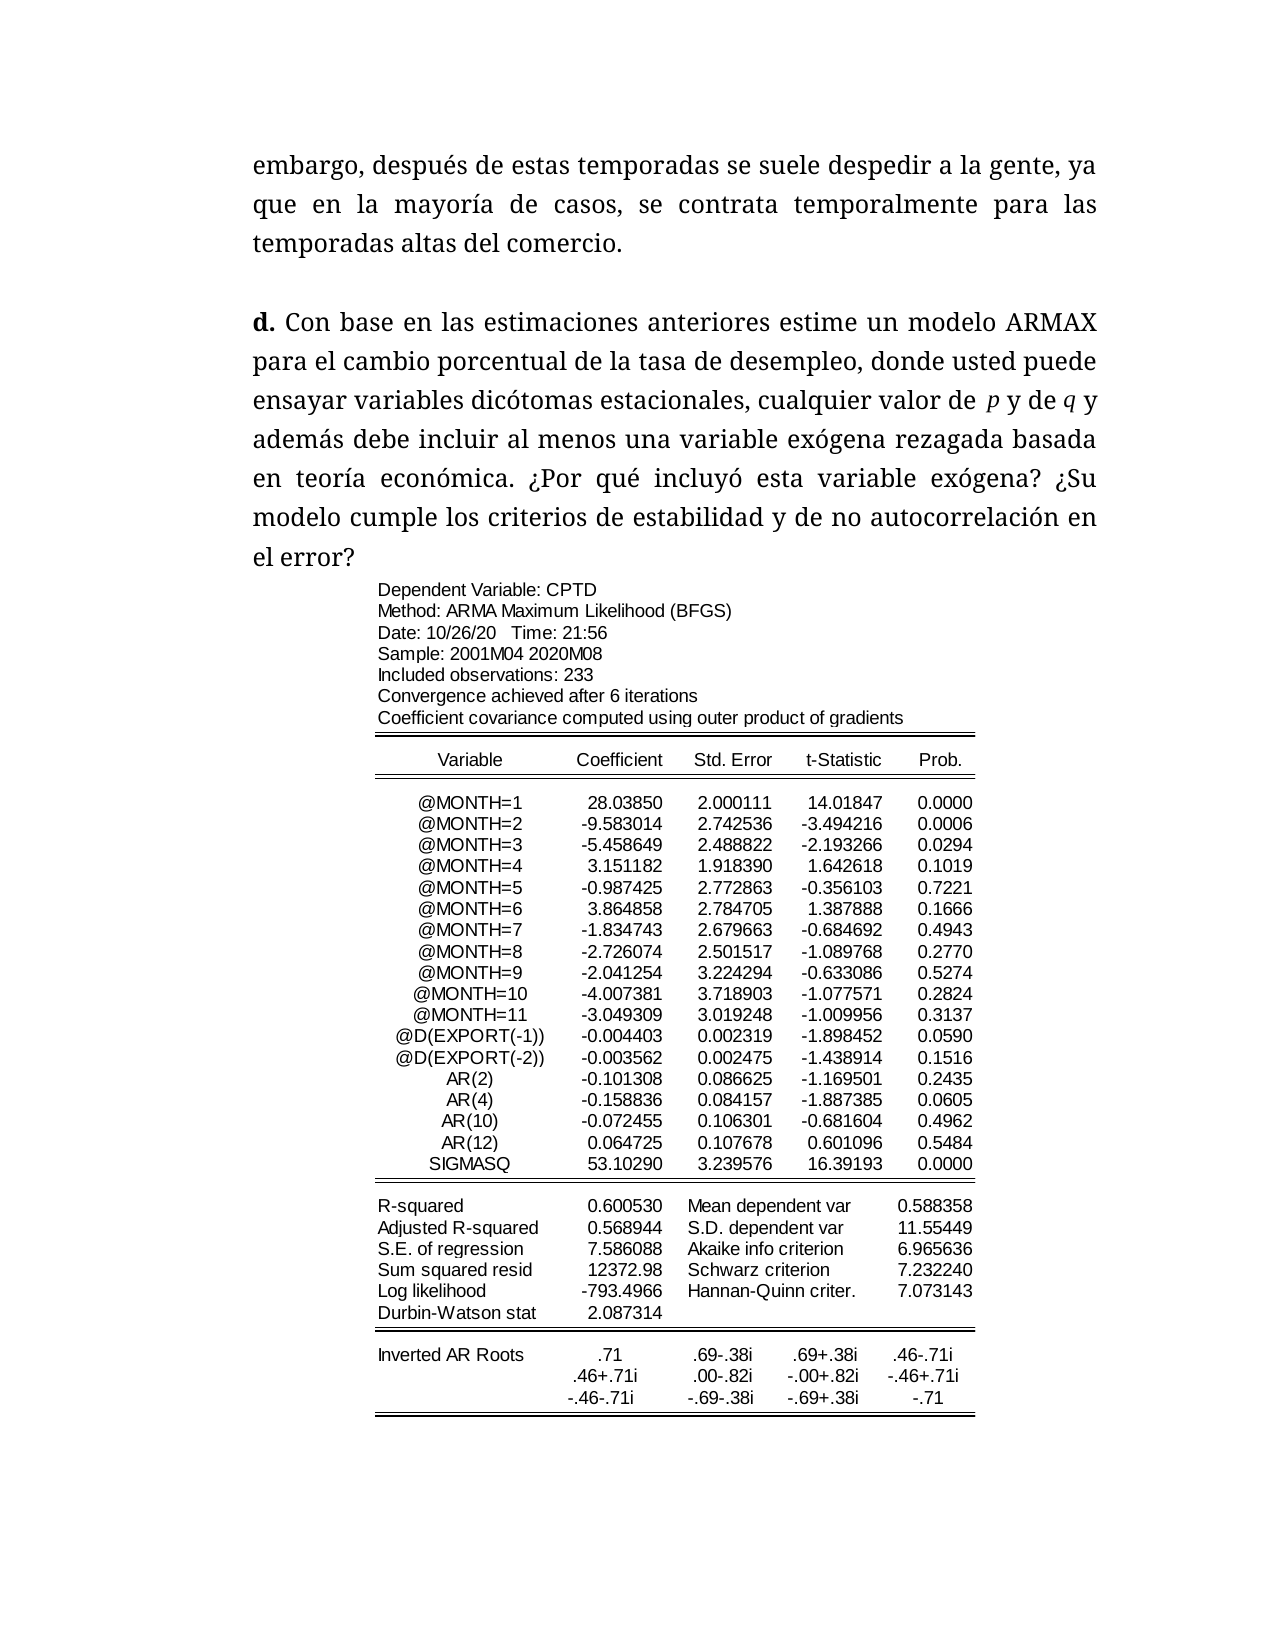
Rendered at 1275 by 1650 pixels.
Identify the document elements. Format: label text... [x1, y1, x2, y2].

list d. Con base en las estimaciones anteriores estime un modelo ARMAX para el cambio porcentual de la tasa de desempleo, donde usted puede ensayar variables dicótomas estacionales, cualquier valor de y de y además debe incluir al menos una variable exógena rezagada basada en teoría económica. ¿Por qué incluyó esta variable exógena? ¿Su modelo cumple los criterios de estabilidad y de no autocorrelación en el error? [252, 304, 1098, 573]
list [252, 148, 1098, 260]
